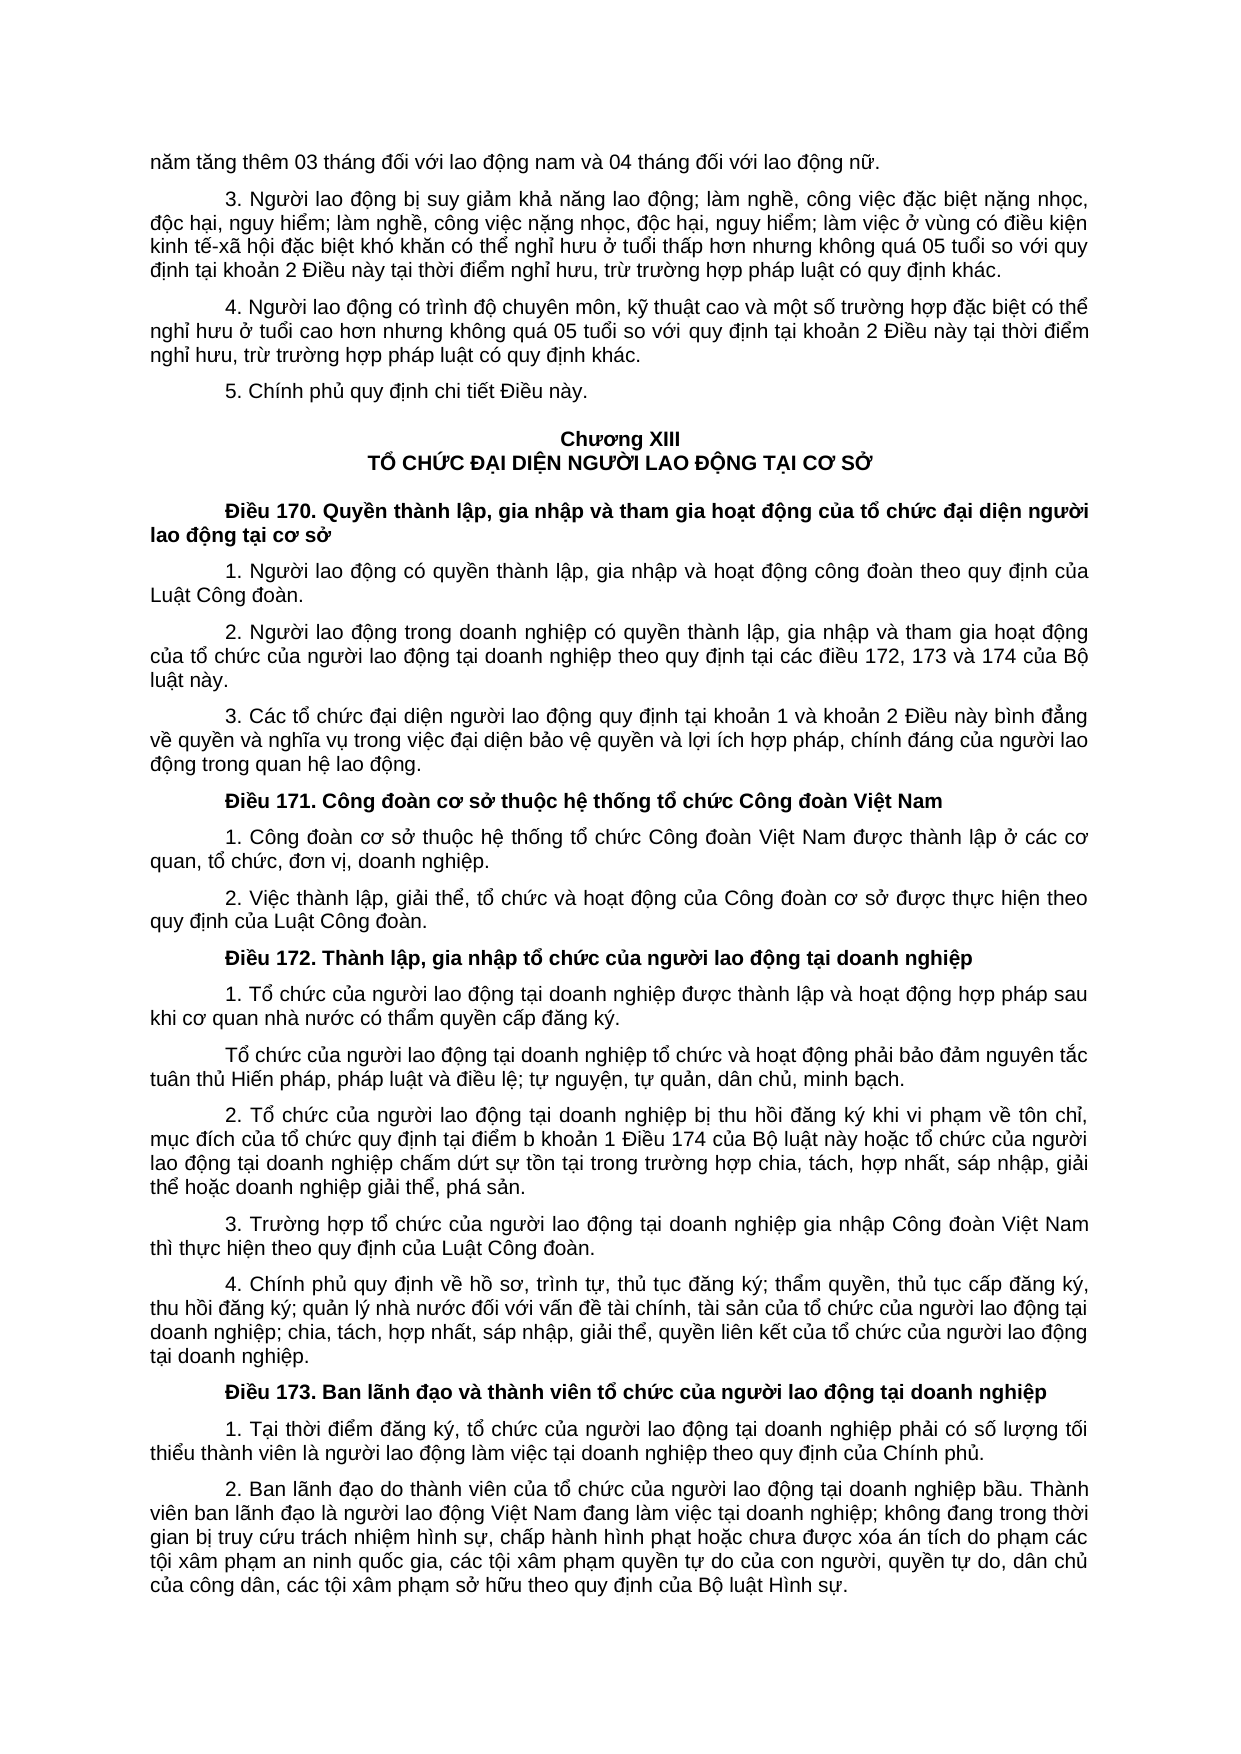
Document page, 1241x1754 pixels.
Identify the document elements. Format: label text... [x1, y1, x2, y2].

text 2. Người lao động trong doanh nghiệp có quyền thành lập, gia nhập và tham gia hoạt động của tổ chức của người lao động tại doanh nghiệp theo quy định tại các điều 172, 173 và 174 của Bộ luật này. [150, 620, 1090, 692]
text 1. Tại thời điểm đăng ký, tổ chức của người lao động tại doanh nghiệp phải có số lượng tối thiểu thành viên là người lao động làm việc tại doanh nghiệp theo quy định của Chính phủ. [150, 1417, 1090, 1464]
text 1. Người lao động có quyền thành lập, gia nhập và hoạt động công đoàn theo quy định của Luật Công đoàn. [150, 559, 1090, 607]
text 1. Công đoàn cơ sở thuộc hệ thống tổ chức Công đoàn Việt Nam được thành lập ở các cơ quan, tổ chức, đơn vị, doanh nghiệp. [150, 825, 1090, 873]
text 3. Người lao động bị suy giảm khả năng lao động; làm nghề, công việc đặc biệt nặng nhọc, độc hại, nguy hiểm; làm nghề, công việc nặng nhọc, độc hại, nguy hiểm; làm việc ở vùng có điều kiện kinh tế-xã hội đặc biệt khó khăn có thể nghỉ hưu ở tuổi thấp hơn nhưng không quá 05 tuổi so với quy định tại khoản 2 Điều này tại thời điểm nghỉ hưu, trừ trường hợp pháp luật có quy định khác. [150, 186, 1090, 282]
text 2. Tổ chức của người lao động tại doanh nghiệp bị thu hồi đăng ký khi vi phạm về tôn chỉ, mục đích của tổ chức quy định tại điểm b khoản 1 Điều 174 của Bộ luật này hoặc tổ chức của người lao động tại doanh nghiệp chấm dứt sự tồn tại trong trường hợp chia, tách, hợp nhất, sáp nhập, giải thể hoặc doanh nghiệp giải thể, phá sản. [150, 1103, 1090, 1199]
text Điều 173. Ban lãnh đạo và thành viên tổ chức của người lao động tại doanh nghiệp [150, 1380, 1090, 1404]
text Điều 171. Công đoàn cơ sở thuộc hệ thống tổ chức Công đoàn Việt Nam [150, 788, 1090, 812]
text 1. Tổ chức của người lao động tại doanh nghiệp được thành lập và hoạt động hợp pháp sau khi cơ quan nhà nước có thẩm quyền cấp đăng ký. [150, 982, 1090, 1030]
text 3. Các tổ chức đại diện người lao động quy định tại khoản 1 và khoản 2 Điều này bình đẳng về quyền và nghĩa vụ trong việc đại diện bảo vệ quyền và lợi ích hợp pháp, chính đáng của người lao động trong quan hệ lao động. [150, 704, 1090, 776]
text 4. Chính phủ quy định về hồ sơ, trình tự, thủ tục đăng ký; thẩm quyền, thủ tục cấp đăng ký, thu hồi đăng ký; quản lý nhà nước đối với vấn đề tài chính, tài sản của tổ chức của người lao động tại doanh nghiệp; chia, tách, hợp nhất, sáp nhập, giải thể, quyền liên kết của tổ chức của người lao động tại doanh nghiệp. [150, 1272, 1090, 1368]
text 3. Trường hợp tổ chức của người lao động tại doanh nghiệp gia nhập Công đoàn Việt Nam thì thực hiện theo quy định của Luật Công đoàn. [150, 1211, 1090, 1259]
text Điều 172. Thành lập, gia nhập tổ chức của người lao động tại doanh nghiệp [150, 946, 1090, 970]
text 4. Người lao động có trình độ chuyên môn, kỹ thuật cao và một số trường hợp đặc biệt có thể nghỉ hưu ở tuổi cao hơn nhưng không quá 05 tuổi so với quy định tại khoản 2 Điều này tại thời điểm nghỉ hưu, trừ trường hợp pháp luật có quy định khác. [150, 295, 1090, 367]
text Chương XIII [150, 427, 1090, 451]
text 5. Chính phủ quy định chi tiết Điều này. [150, 379, 1090, 403]
text 2. Việc thành lập, giải thể, tổ chức và hoạt động của Công đoàn cơ sở được thực hiện theo quy định của Luật Công đoàn. [150, 885, 1090, 933]
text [150, 150, 1090, 174]
text Điều 170. Quyền thành lập, gia nhập và tham gia hoạt động của tổ chức đại diện người lao động tại cơ sở [150, 499, 1090, 547]
text Tổ chức của người lao động tại doanh nghiệp tổ chức và hoạt động phải bảo đảm nguyên tắc tuân thủ Hiến pháp, pháp luật và điều lệ; tự nguyện, tự quản, dân chủ, minh bạch. [150, 1043, 1090, 1091]
text 2. Ban lãnh đạo do thành viên của tổ chức của người lao động tại doanh nghiệp bầu. Thành viên ban lãnh đạo là người lao động Việt Nam đang làm việc tại doanh nghiệp; không đang trong thời gian bị truy cứu trách nhiệm hình sự, chấp hành hình phạt hoặc chưa được xóa án tích do phạm các tội xâm phạm an ninh quốc gia, các tội xâm phạm quyền tự do của con người, quyền tự do, dân chủ của công dân, các tội xâm phạm sở hữu theo quy định của Bộ luật Hình sự. [150, 1477, 1090, 1597]
text TỔ CHỨC ĐẠI DIỆN NGƯỜI LAO ĐỘNG TẠI CƠ SỞ [150, 451, 1090, 475]
